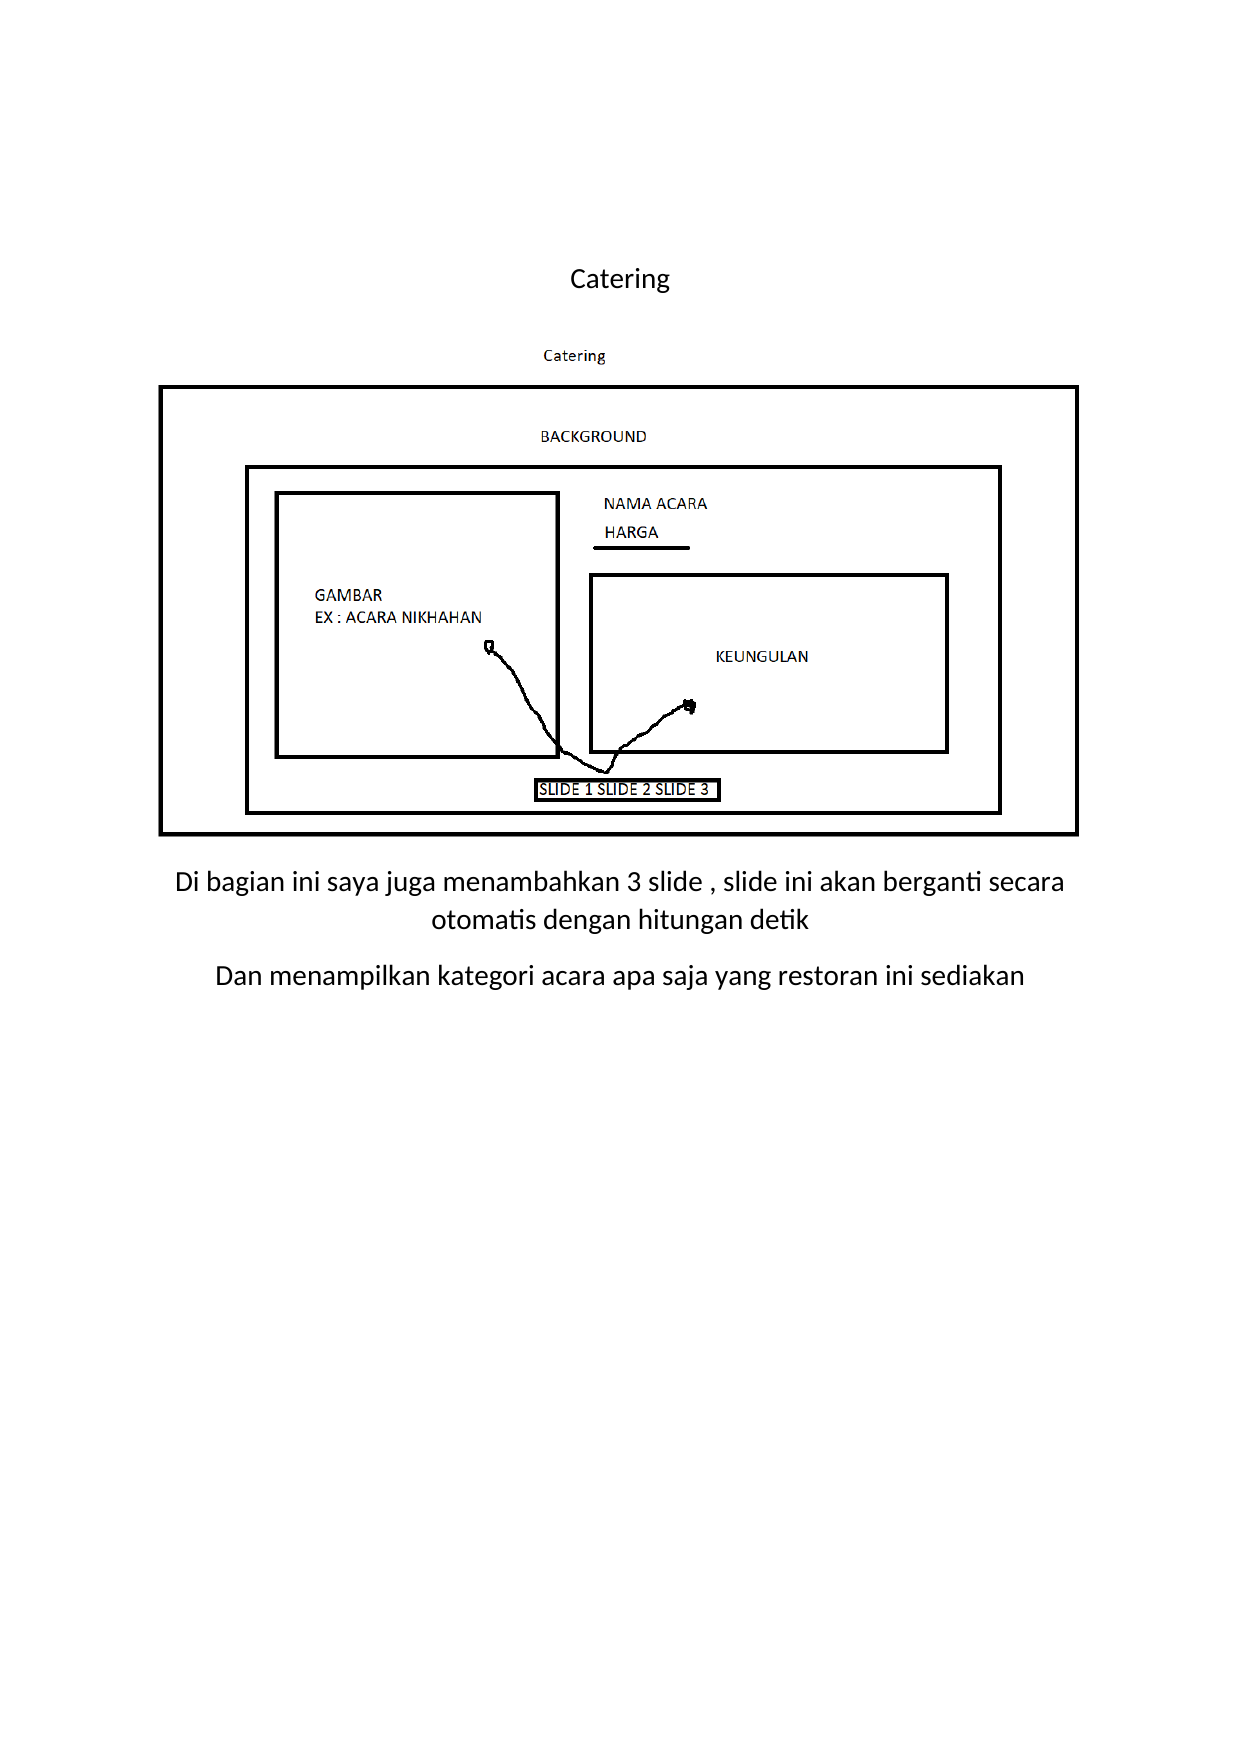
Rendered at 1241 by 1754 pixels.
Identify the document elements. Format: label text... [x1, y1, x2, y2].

text Di bagian ini saya juga menambahkan 3 slide , slide ini akan berganti secara otomatis dengan hitungan detik [150, 863, 1090, 937]
text Dan menampilkan kategori acara apa saja yang restoran ini sediakan [150, 957, 1090, 992]
picture [150, 315, 1091, 845]
text Catering [150, 260, 1090, 296]
